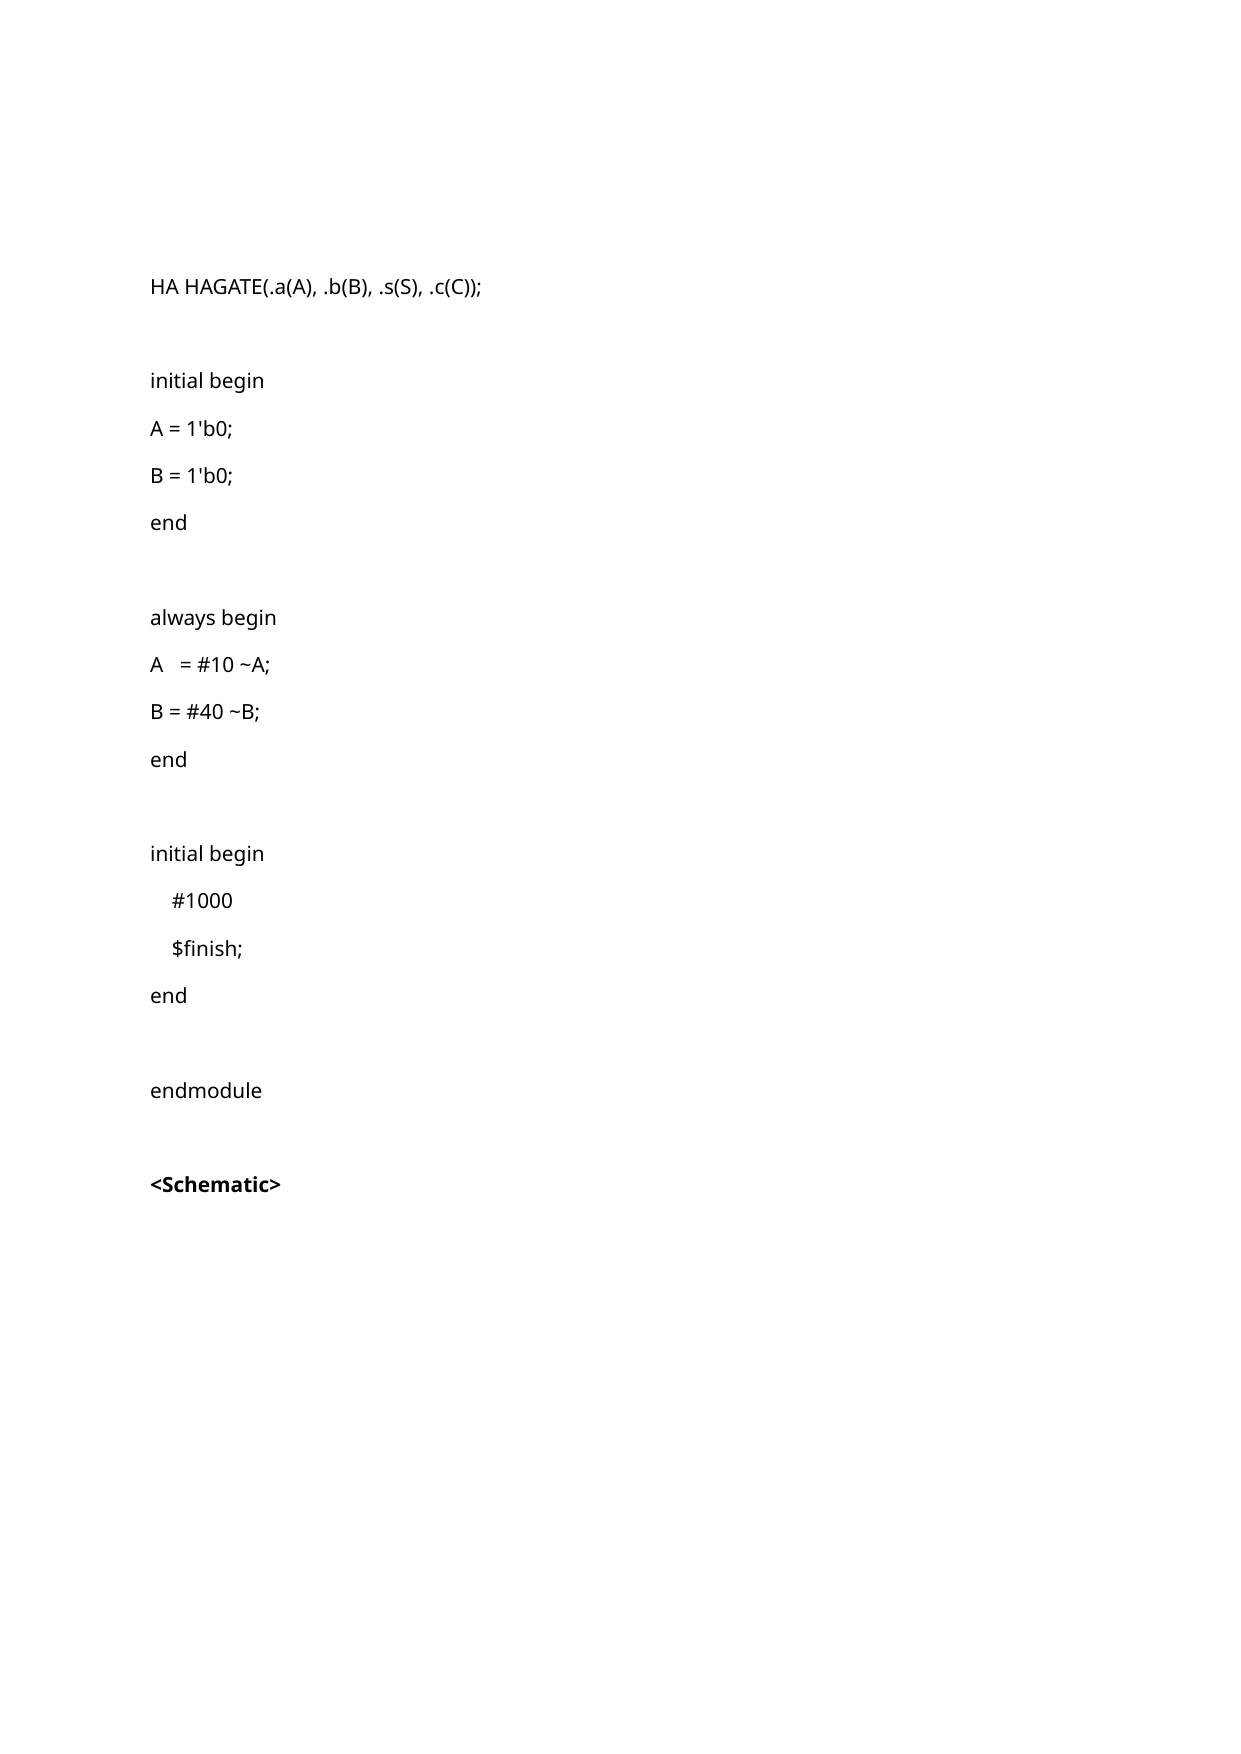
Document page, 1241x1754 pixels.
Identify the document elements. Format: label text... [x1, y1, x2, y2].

text end [150, 508, 1090, 537]
text B = 1'b0; [150, 461, 1090, 489]
text #1000 [150, 887, 1090, 915]
text end [150, 981, 1090, 1009]
text B = #40 ~B; [150, 697, 1090, 726]
text $finish; [150, 934, 1090, 962]
text A = 1'b0; [150, 414, 1090, 442]
text initial begin [150, 839, 1090, 868]
text <Schematic> [150, 1170, 1090, 1199]
text end [150, 745, 1090, 773]
text always begin [150, 603, 1090, 631]
text endmodule [150, 1076, 1090, 1104]
text initial begin [150, 366, 1090, 395]
text A = #10 ~A; [150, 650, 1090, 678]
text HA HAGATE(.a(A), .b(B), .s(S), .c(C)); [150, 272, 1090, 300]
